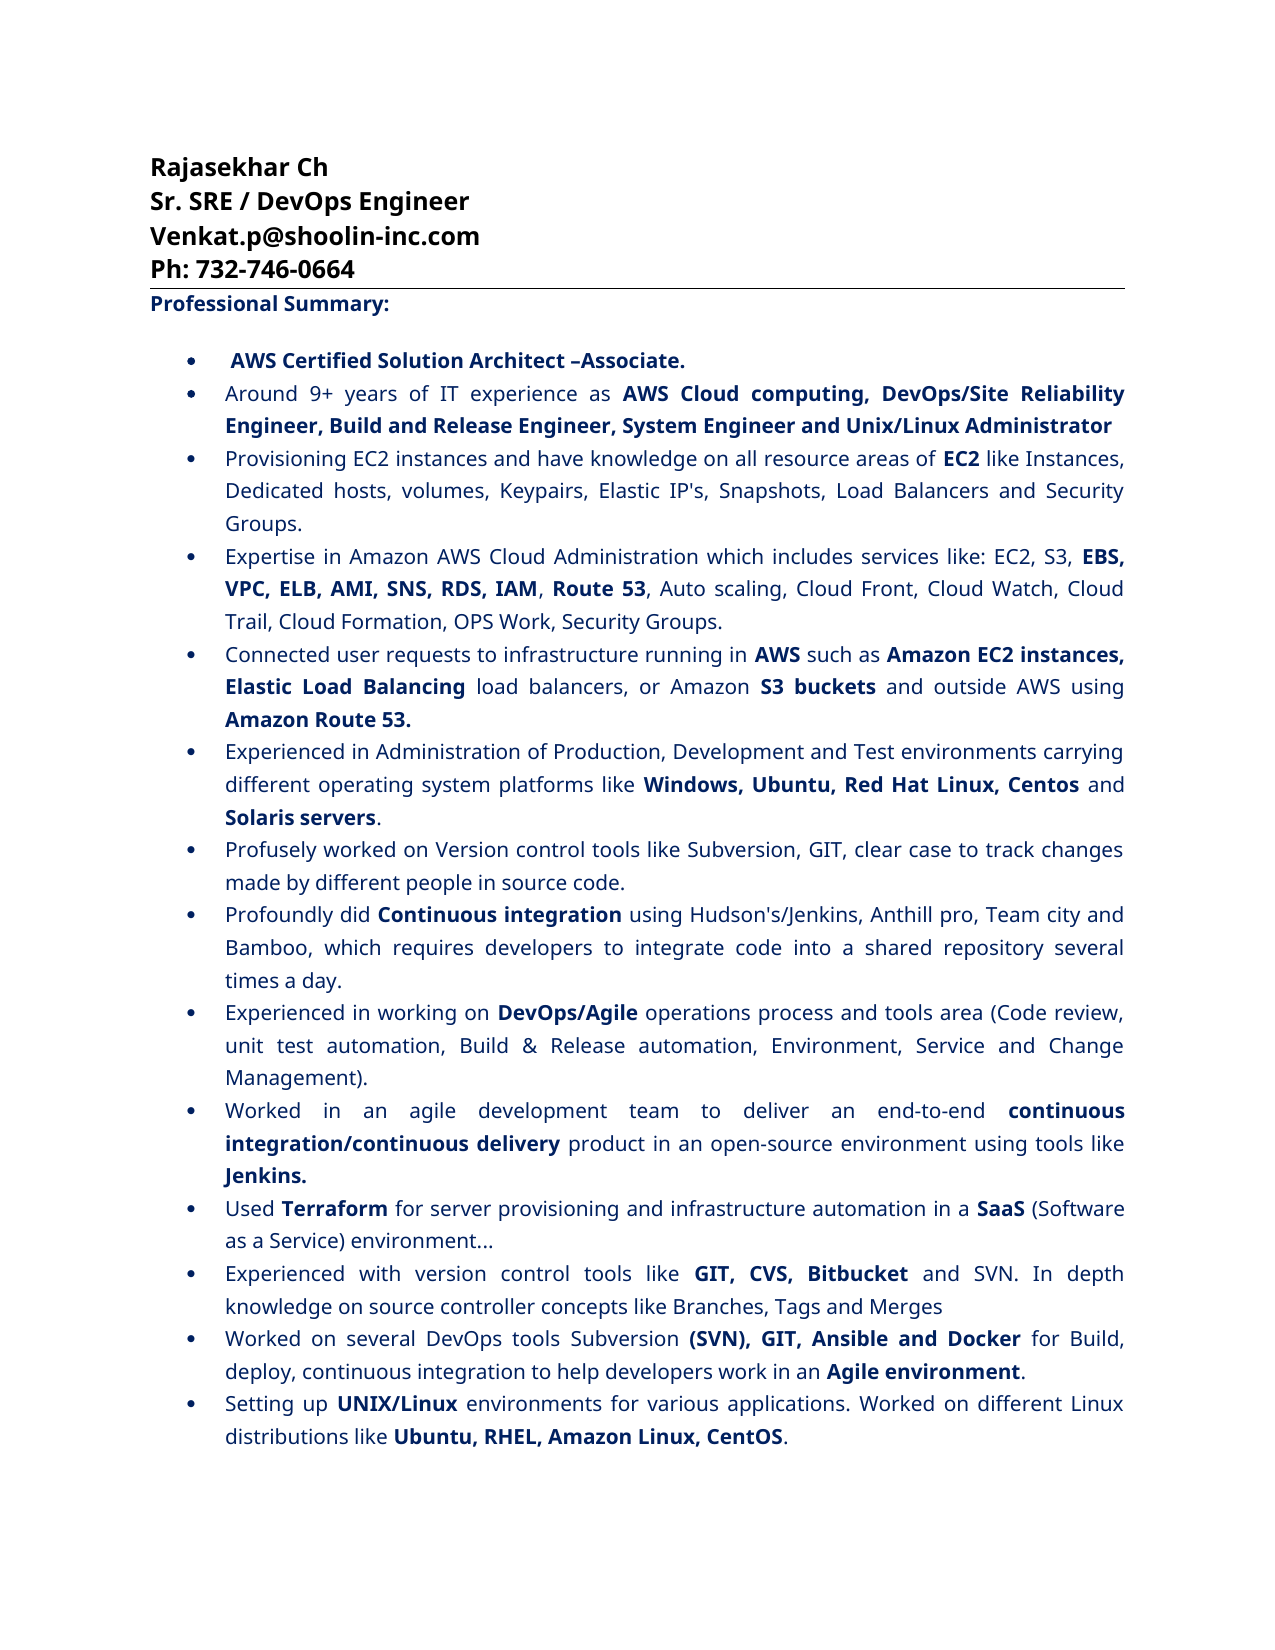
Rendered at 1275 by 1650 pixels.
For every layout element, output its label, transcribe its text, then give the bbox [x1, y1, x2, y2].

list Worked on several DevOps tools Subversion (SVN), GIT, Ansible and Docker for Build, deploy, continuous integration to help developers work in an Agile environment. [187, 1324, 1125, 1385]
list Profoundly did Continuous integration using Hudson's/Jenkins, Anthill pro, Team city and Bamboo, which requires developers to integrate code into a shared repository several times a day. [187, 901, 1125, 994]
list Experienced in Administration of Production, Development and Test environments carrying different operating system platforms like Windows, Ubuntu, Red Hat Linux, Centos and Solaris servers. [187, 737, 1125, 831]
list Around 9+ years of IT experience as AWS Cloud computing, DevOps/Site Reliability Engineer, Build and Release Engineer, System Engineer and Unix/Linux Administrator [187, 379, 1125, 440]
list Expertise in Amazon AWS Cloud Administration which includes services like: EC2, S3, EBS, VPC, ELB, AMI, SNS, RDS, IAM, Route 53, Auto scaling, Cloud Front, Cloud Watch, Cloud Trail, Cloud Formation, OPS Work, Security Groups. [187, 542, 1125, 636]
list Experienced in working on DevOps/Agile operations process and tools area (Code review, unit test automation, Build & Release automation, Environment, Service and Change Management). [187, 998, 1125, 1092]
text Professional Summary: [150, 289, 1125, 318]
list Worked in an agile development team to deliver an end-to-end continuous integration/continuous delivery product in an open-source environment using tools like Jenkins. [187, 1096, 1125, 1190]
text Ph: 732-746-0664 [150, 252, 1125, 288]
list Experienced with version control tools like GIT, CVS, Bitbucket and SVN. In depth knowledge on source controller concepts like Branches, Tags and Merges [187, 1259, 1125, 1320]
list Setting up UNIX/Linux environments for various applications. Worked on different Linux distributions like Ubuntu, RHEL, Amazon Linux, CentOS. [187, 1389, 1125, 1451]
text Rajasekhar Ch [150, 150, 1125, 184]
text Venkat.p@shoolin-inc.com [150, 218, 1125, 252]
list Provisioning EC2 instances and have knowledge on all resource areas of EC2 like Instances, Dedicated hosts, volumes, Keypairs, Elastic IP's, Snapshots, Load Balancers and Security Groups. [187, 444, 1125, 538]
list Used Terraform for server provisioning and infrastructure automation in a SaaS (Software as a Service) environment... [187, 1194, 1125, 1255]
list Profusely worked on Version control tools like Subversion, GIT, clear case to track changes made by different people in source code. [187, 835, 1125, 896]
text Sr. SRE / DevOps Engineer [150, 184, 1125, 218]
list AWS Certified Solution Architect –Associate. [187, 346, 1125, 375]
list Connected user requests to infrastructure running in AWS such as Amazon EC2 instances, Elastic Load Balancing load balancers, or Amazon S3 buckets and outside AWS using Amazon Route 53. [187, 640, 1125, 733]
